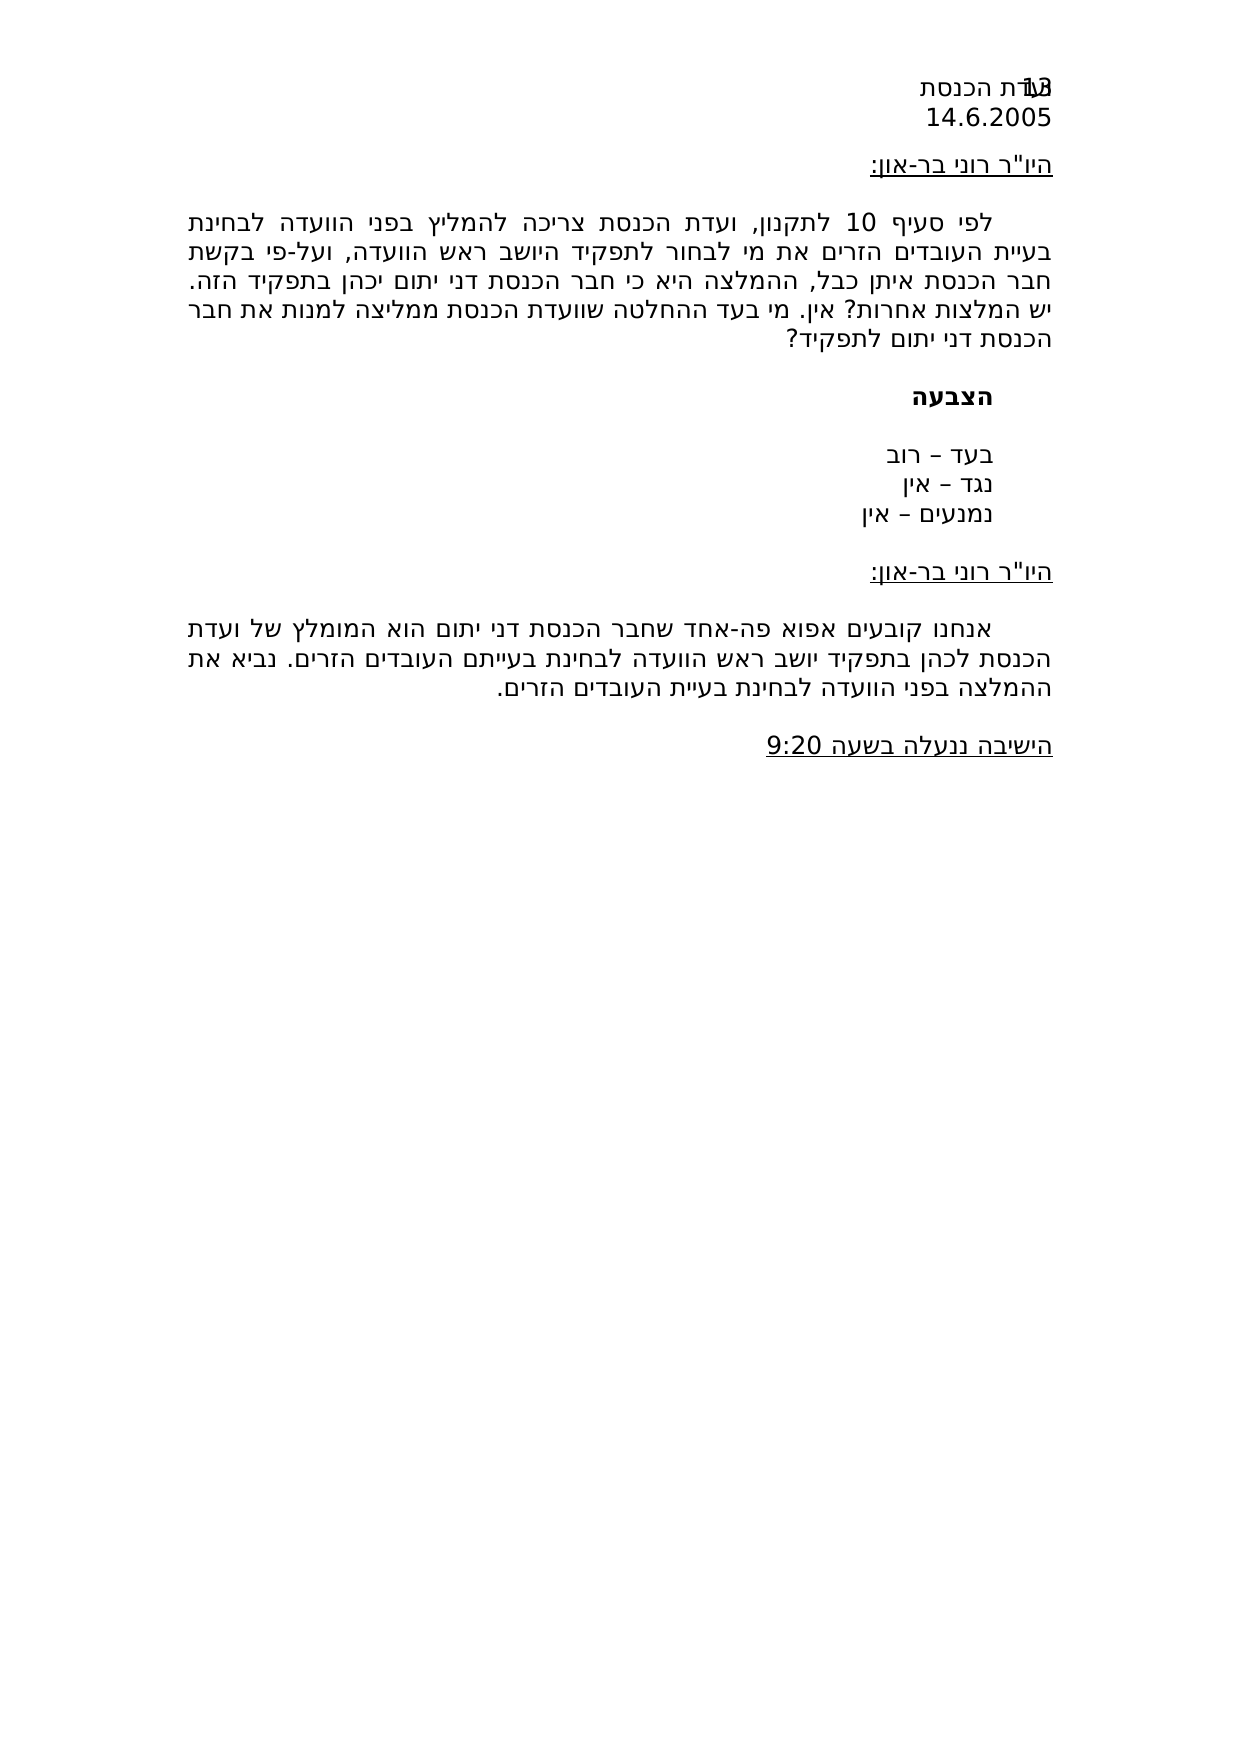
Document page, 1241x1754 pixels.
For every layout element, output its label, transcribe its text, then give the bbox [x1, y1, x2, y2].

text בעד – רוב [187, 440, 1053, 469]
text הישיבה ננעלה בשעה 9:20 [187, 731, 1053, 760]
text היו"ר רוני בר-און: [187, 150, 1053, 179]
text אנחנו קובעים אפוא פה-אחד שחבר הכנסת דני יתום הוא המומלץ של ועדת הכנסת לכהן בתפקיד יושב ראש הוועדה לבחינת בעייתם העובדים הזרים. נביא את ההמלצה בפני הוועדה לבחינת בעיית העובדים הזרים. [187, 614, 1053, 702]
text נגד – אין [187, 469, 1053, 499]
text נמנעים – אין [187, 499, 1053, 528]
text היו"ר רוני בר-און: [187, 557, 1053, 586]
text הצבעה [187, 382, 1053, 412]
text לפי סעיף 10 לתקנון, ועדת הכנסת צריכה להמליץ בפני הוועדה לבחינת בעיית העובדים הזרים את מי לבחור לתפקיד היושב ראש הוועדה, ועל-פי בקשת חבר הכנסת איתן כבל, ההמלצה היא כי חבר הכנסת דני יתום יכהן בתפקיד הזה. יש המלצות אחרות? אין. מי בעד ההחלטה שוועדת הכנסת ממליצה למנות את חבר הכנסת דני יתום לתפקיד? [187, 208, 1053, 354]
